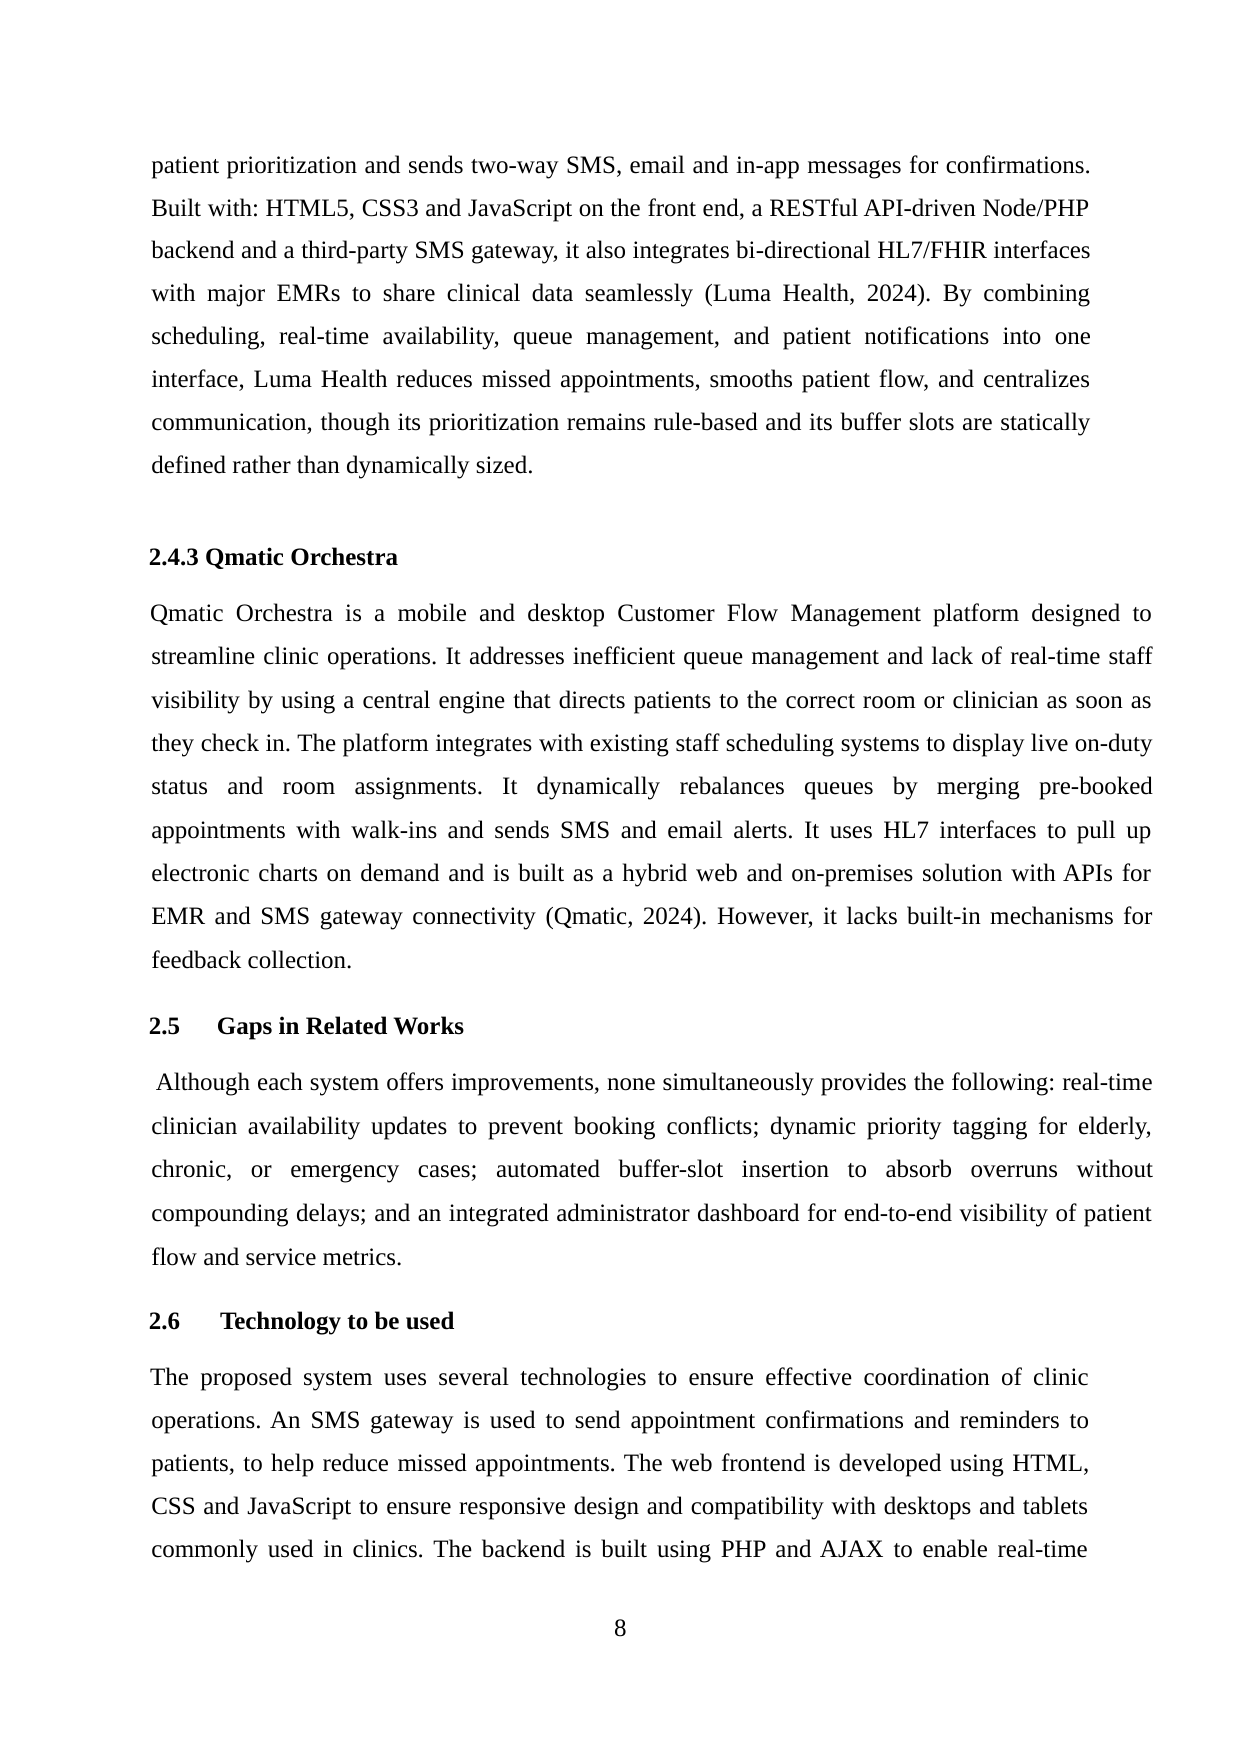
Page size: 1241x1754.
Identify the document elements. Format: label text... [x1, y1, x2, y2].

subtitle 2.5 Gaps in Related Works [148, 1011, 1166, 1040]
subtitle 2.6 Technology to be used [148, 1306, 1166, 1335]
text Although each system offers improvements, none simultaneously provides the following: real-time clinician availability updates to prevent booking conflicts; dynamic priority tagging for elderly, chronic, or emergency cases; automated buffer-slot insertion to absorb overruns without compounding delays; and an integrated administrator dashboard for end-to-end visibility of patient flow and service metrics. [150, 1067, 1153, 1271]
subtitle 2.4.3 Qmatic Orchestra [148, 542, 1166, 571]
text Qmatic Orchestra is a mobile and desktop Customer Flow Management platform designed to streamline clinic operations. It addresses inefficient queue management and lack of real-time staff visibility by using a central engine that directs patients to the correct room or clinician as soon as they check in. The platform integrates with existing staff scheduling systems to display live on-duty status and room assignments. It dynamically rebalances queues by merging pre-booked appointments with walk-ins and sends SMS and email alerts. It uses HL7 interfaces to pull up electronic charts on demand and is built as a hybrid web and on-premises solution with APIs for EMR and SMS gateway connectivity (Qmatic, 2024). However, it lacks built-in mechanisms for feedback collection. [150, 598, 1153, 973]
